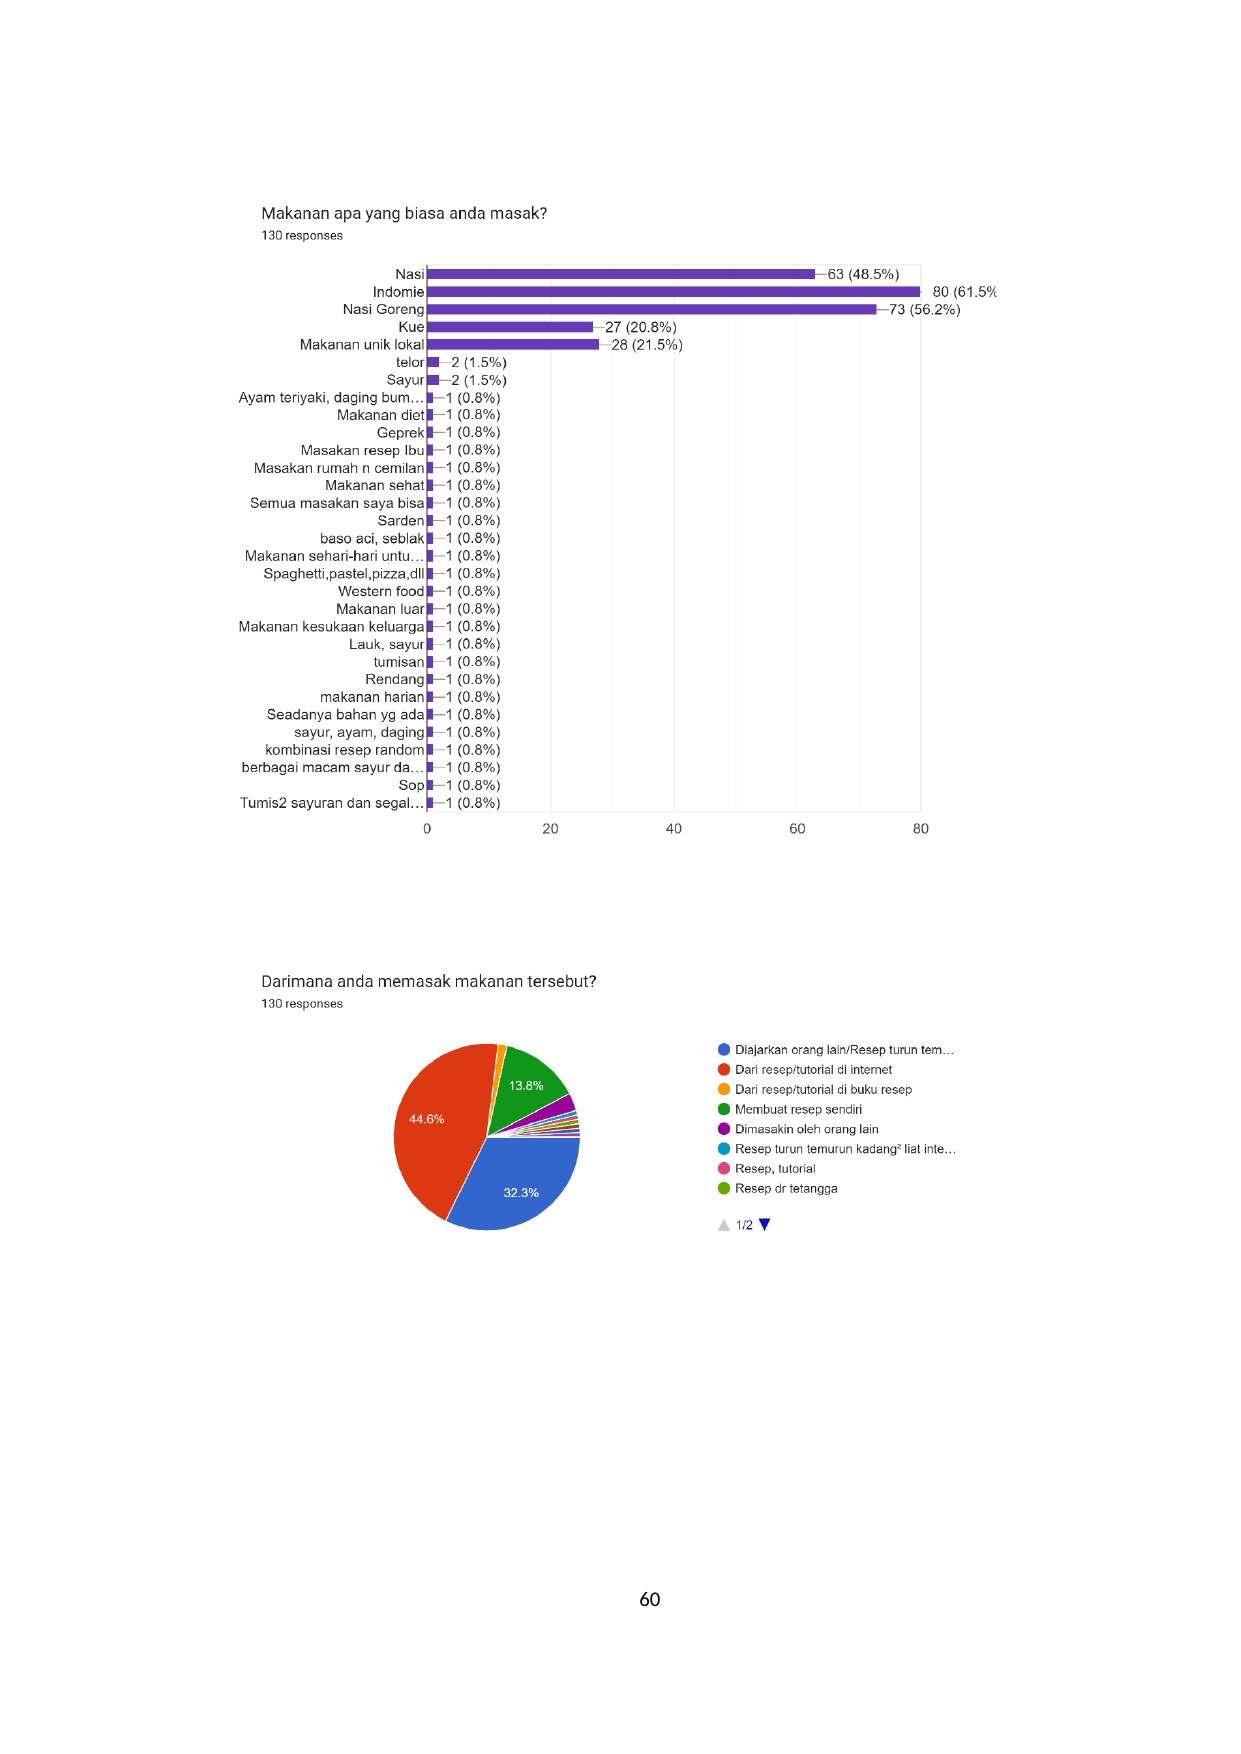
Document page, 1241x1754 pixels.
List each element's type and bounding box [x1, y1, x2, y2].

picture [236, 177, 997, 933]
picture [236, 945, 997, 1266]
